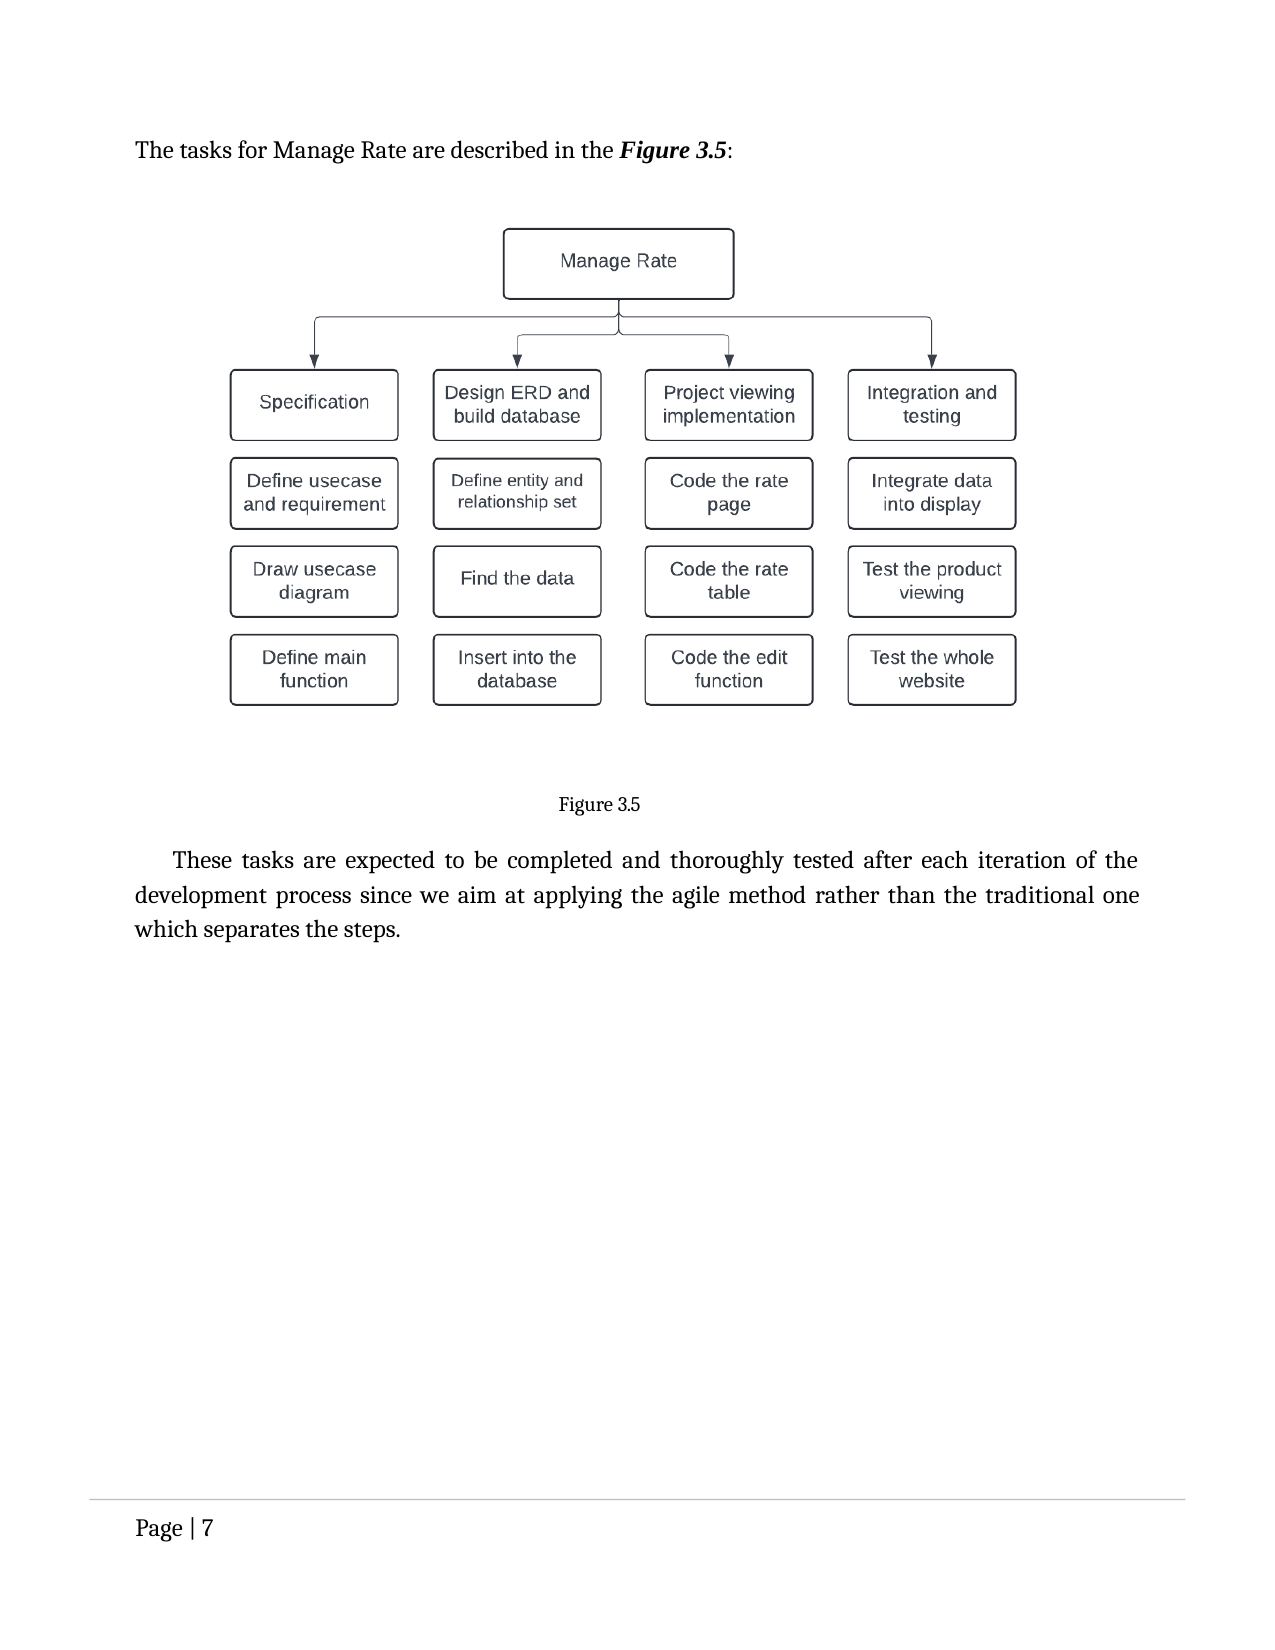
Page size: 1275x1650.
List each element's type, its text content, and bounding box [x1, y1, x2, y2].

picture [195, 193, 1050, 740]
text The tasks for Manage Rate are described in the Figure 3.5: [135, 135, 1198, 164]
text Figure 3.5 [48, 793, 1151, 817]
text These tasks are expected to be completed and thoroughly tested after each iteration of the development process since we aim at applying the agile method rather than the traditional one which separates the steps. [135, 846, 1140, 944]
